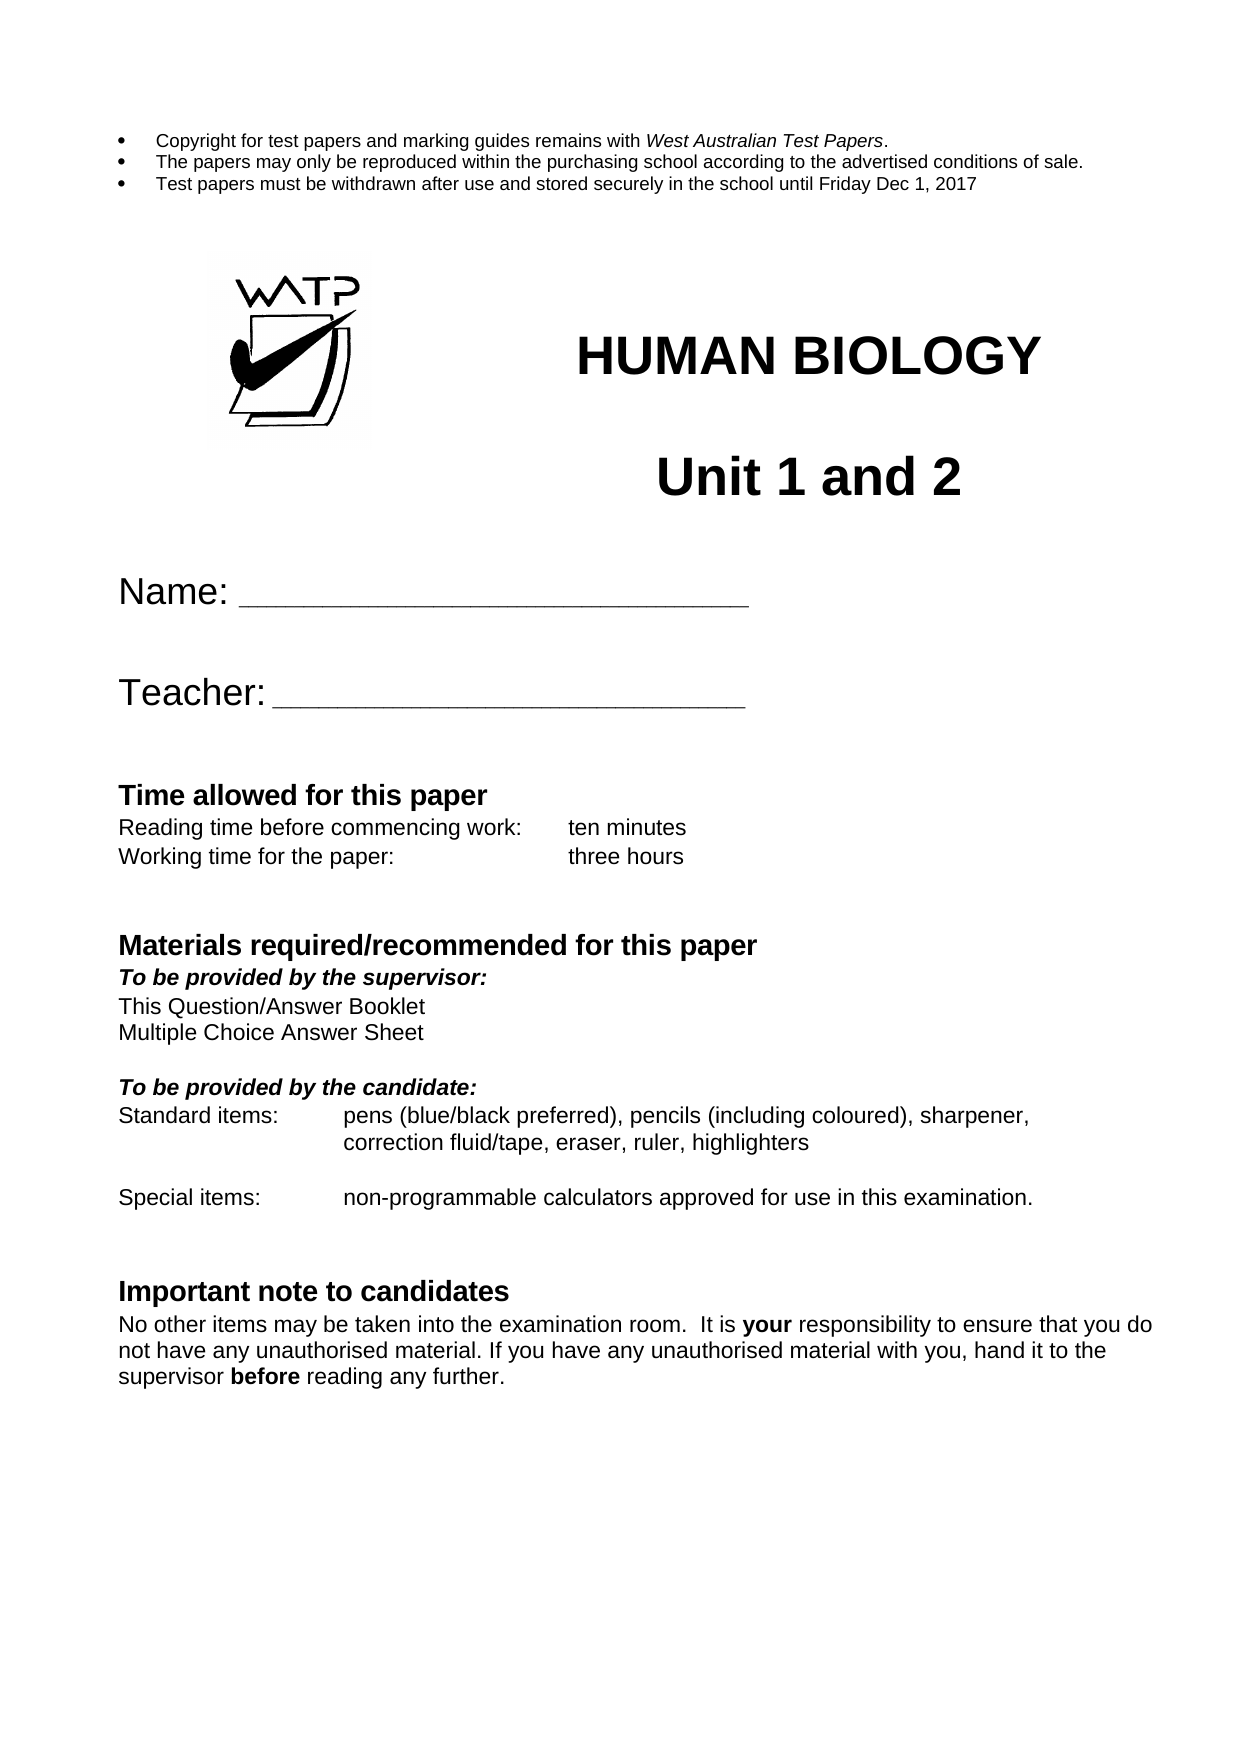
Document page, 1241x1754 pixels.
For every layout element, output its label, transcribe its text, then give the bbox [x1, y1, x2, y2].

text Name: _______________________________________________________ [118, 569, 1122, 612]
text Standard items: pens (blue/black preferred), pencils (including coloured), sharpener, correction fluid/tape, eraser, ruler, highlighters [118, 1102, 1122, 1155]
text Special items: non-programmable calculators approved for use in this examination. [118, 1183, 1122, 1210]
list The papers may only be reproduced within the purchasing school according to the advertised conditions of sale. [118, 151, 1122, 173]
text Materials required/recommended for this paper [118, 928, 1122, 962]
text Reading time before commencing work: ten minutes [118, 814, 1122, 841]
text Important note to candidates [118, 1274, 1122, 1308]
text Teacher: ___________________________________________________ [118, 670, 1122, 713]
text No other items may be taken into the examination room. It is your responsibility to ensure that you do not have any unauthorised material. If you have any unauthorised material with you, hand it to the supervisor before reading any further. [118, 1311, 1176, 1389]
text Time allowed for this paper [118, 778, 1122, 812]
text Working time for the paper: three hours [118, 843, 1122, 869]
list Test papers must be withdrawn after use and stored securely in the school until Friday Dec 1, 2017 [118, 173, 1122, 194]
text To be provided by the supervisor: [118, 964, 1122, 991]
list Copyright for test papers and marking guides remains with West Australian Test Papers. [118, 129, 1122, 151]
text To be provided by the candidate: [118, 1074, 1122, 1100]
text This Question/Answer Booklet [118, 993, 1122, 1019]
text Multiple Choice Answer Sheet [118, 1019, 1122, 1045]
